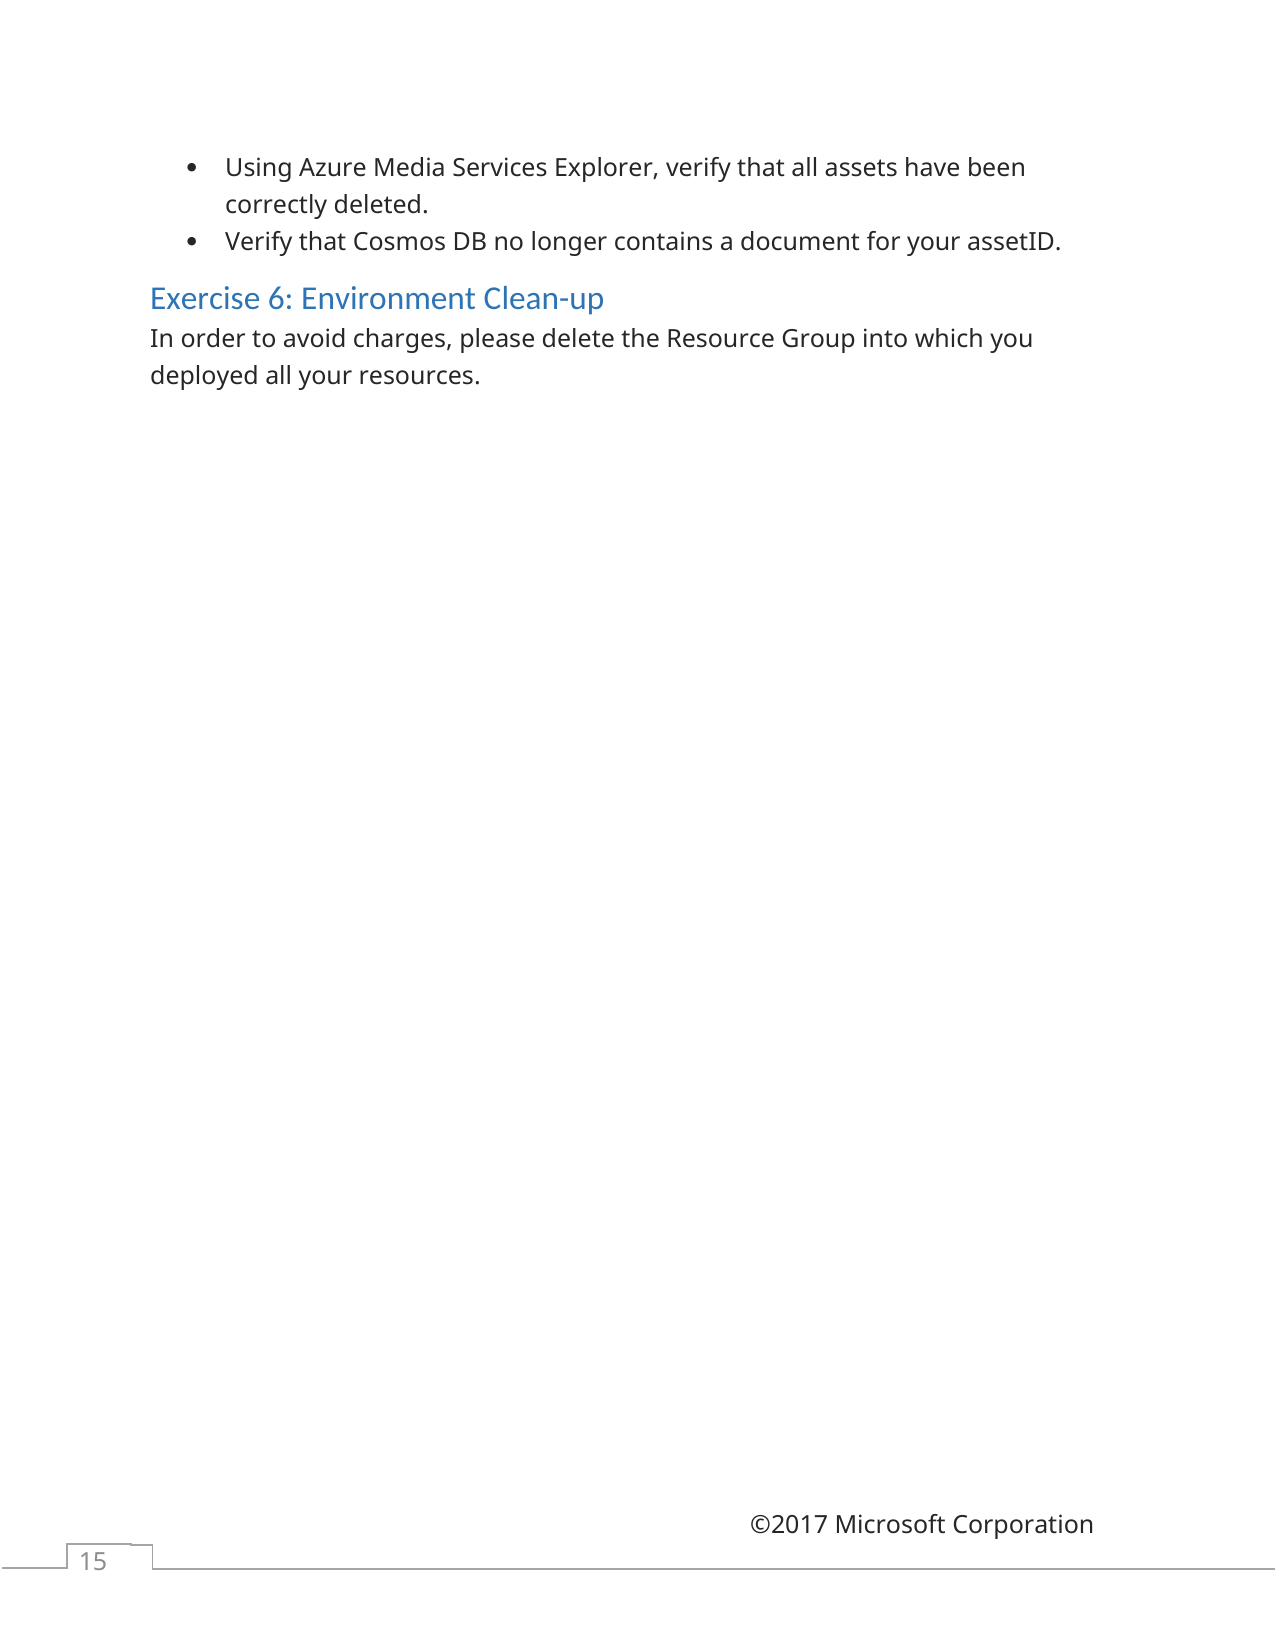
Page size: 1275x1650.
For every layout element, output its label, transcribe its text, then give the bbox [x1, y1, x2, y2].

subtitle Exercise 6: Environment Clean-up [150, 277, 1125, 318]
text In order to avoid charges, please delete the Resource Group into which you deployed all your resources. [150, 321, 1125, 392]
list Using Azure Media Services Explorer, verify that all assets have been correctly deleted. [187, 150, 1125, 221]
list Verify that Cosmos DB no longer contains a document for your assetID. [187, 223, 1125, 258]
